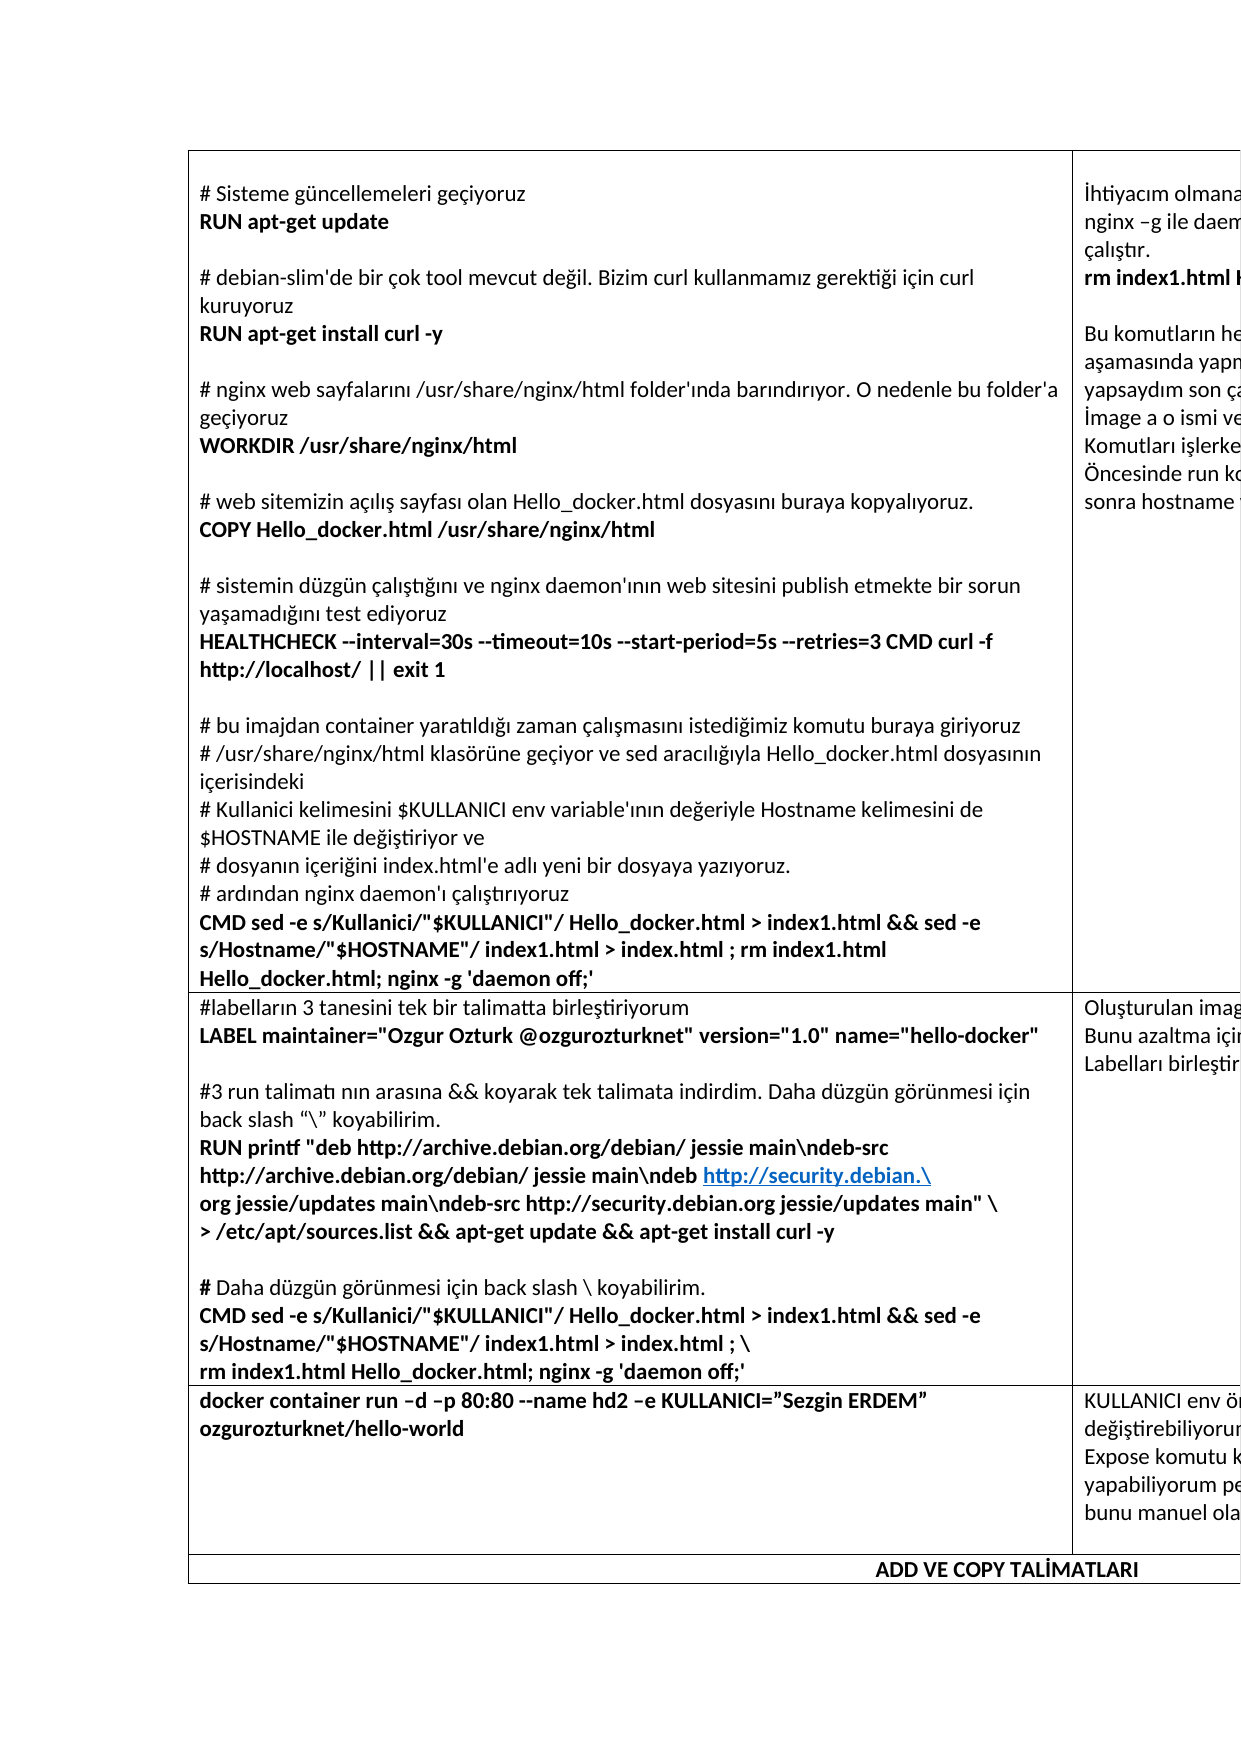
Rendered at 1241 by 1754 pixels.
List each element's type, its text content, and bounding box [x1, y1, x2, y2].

table_cell #labelların 3 tanesini tek bir talimatta birleştiriyorum LABEL maintainer="Ozgur Ozturk @ozgurozturknet" version="1.0" name="hello-docker" #3 run talimatı nın arasına && koyarak tek talimata indirdim. Daha düzgün görünmesi için back slash “\” koyabilirim. RUN printf "deb http://archive.debian.org/debian/ jessie main\ndeb-src http://archive.debian.org/debian/ jessie main\ndeb http://security.debian.\ org jessie/updates main\ndeb-src http://security.debian.org jessie/updates main" \ > /etc/apt/sources.list && apt-get update && apt-get install curl -y # Daha düzgün görünmesi için back slash \ koyabilirim. CMD sed -e s/Kullanici/"$KULLANICI"/ Hello_docker.html > index1.html && sed -e s/Hostname/"$HOSTNAME"/ index1.html > index.html ; \ rm index1.html Hello_docker.html; nginx -g 'daemon off;' [189, 993, 1072, 1385]
table_cell KULLANICI env ön tanımlı olarak merhaba dünyalı iken bu komutla onu değiştirebiliyorum Expose komutu koymadım ama 8080 portundan bu container a giriş yapabiliyorum peki bu nasıl oluyor? Nginx base imajdan geçer. Tek istisnası bunu manuel olarak overwrite etmek gerekir [1073, 1386, 1240, 1554]
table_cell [1073, 151, 1240, 992]
table_cell ADD VE COPY TALİMATLARI [189, 1555, 1240, 1583]
table_cell docker container run –d –p 80:80 --name hd2 –e KULLANICI=”Sezgin ERDEM” ozgurozturknet/hello-world [189, 1386, 1072, 1554]
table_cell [189, 151, 1072, 992]
table_cell Oluşturulan image ın 12 komutu var. Bu komutlar her biri ayrı layerlar demek. Bunu azaltma için bir takım işlemler yapmak istiyorum. Labelları birleştiriyorum [1073, 993, 1240, 1385]
